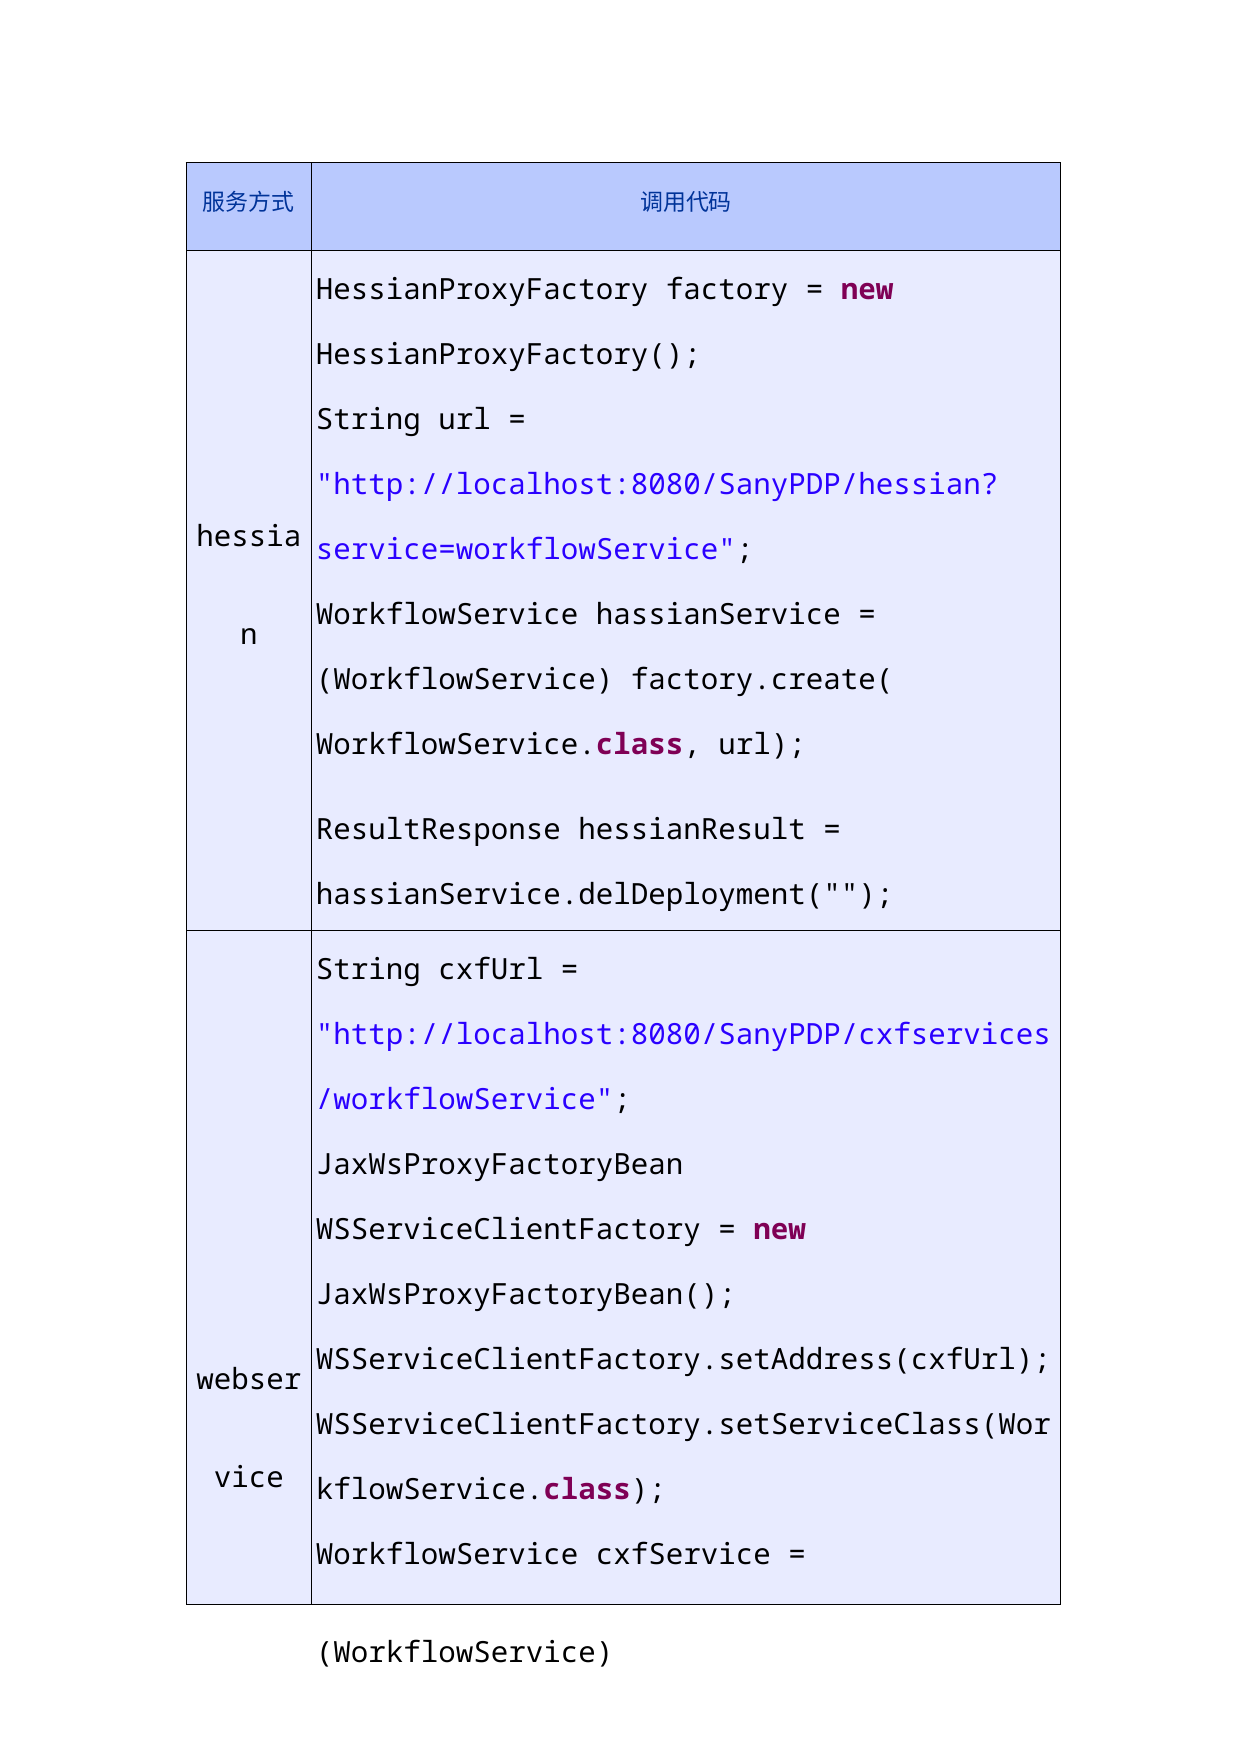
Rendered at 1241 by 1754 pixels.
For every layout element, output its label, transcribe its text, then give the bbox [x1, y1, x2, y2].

table_cell HessianProxyFactory factory = new HessianProxyFactory(); String url = "http://localhost:8080/SanyPDP/hessian?service=workflowService"; WorkflowService hassianService = (WorkflowService) factory.create( WorkflowService.class, url); ResultResponse hessianResult = hassianService.delDeployment(""); [312, 251, 1060, 930]
table_cell hessian [187, 251, 311, 930]
table_cell String cxfUrl = "http://localhost:8080/SanyPDP/cxfservices/workflowService"; JaxWsProxyFactoryBean WSServiceClientFactory = new JaxWsProxyFactoryBean(); WSServiceClientFactory.setAddress(cxfUrl); WSServiceClientFactory.setServiceClass(WorkflowService.class); WorkflowService cxfService = (WorkflowService) WSServiceClientFactory.create(); ResultResponse cxfResult = cxfService.delDeployment(""); [312, 931, 1060, 1604]
table_cell webservice [187, 931, 311, 1604]
table_header 调用代码 [312, 163, 1060, 250]
table_header 服务方式 [187, 163, 311, 250]
